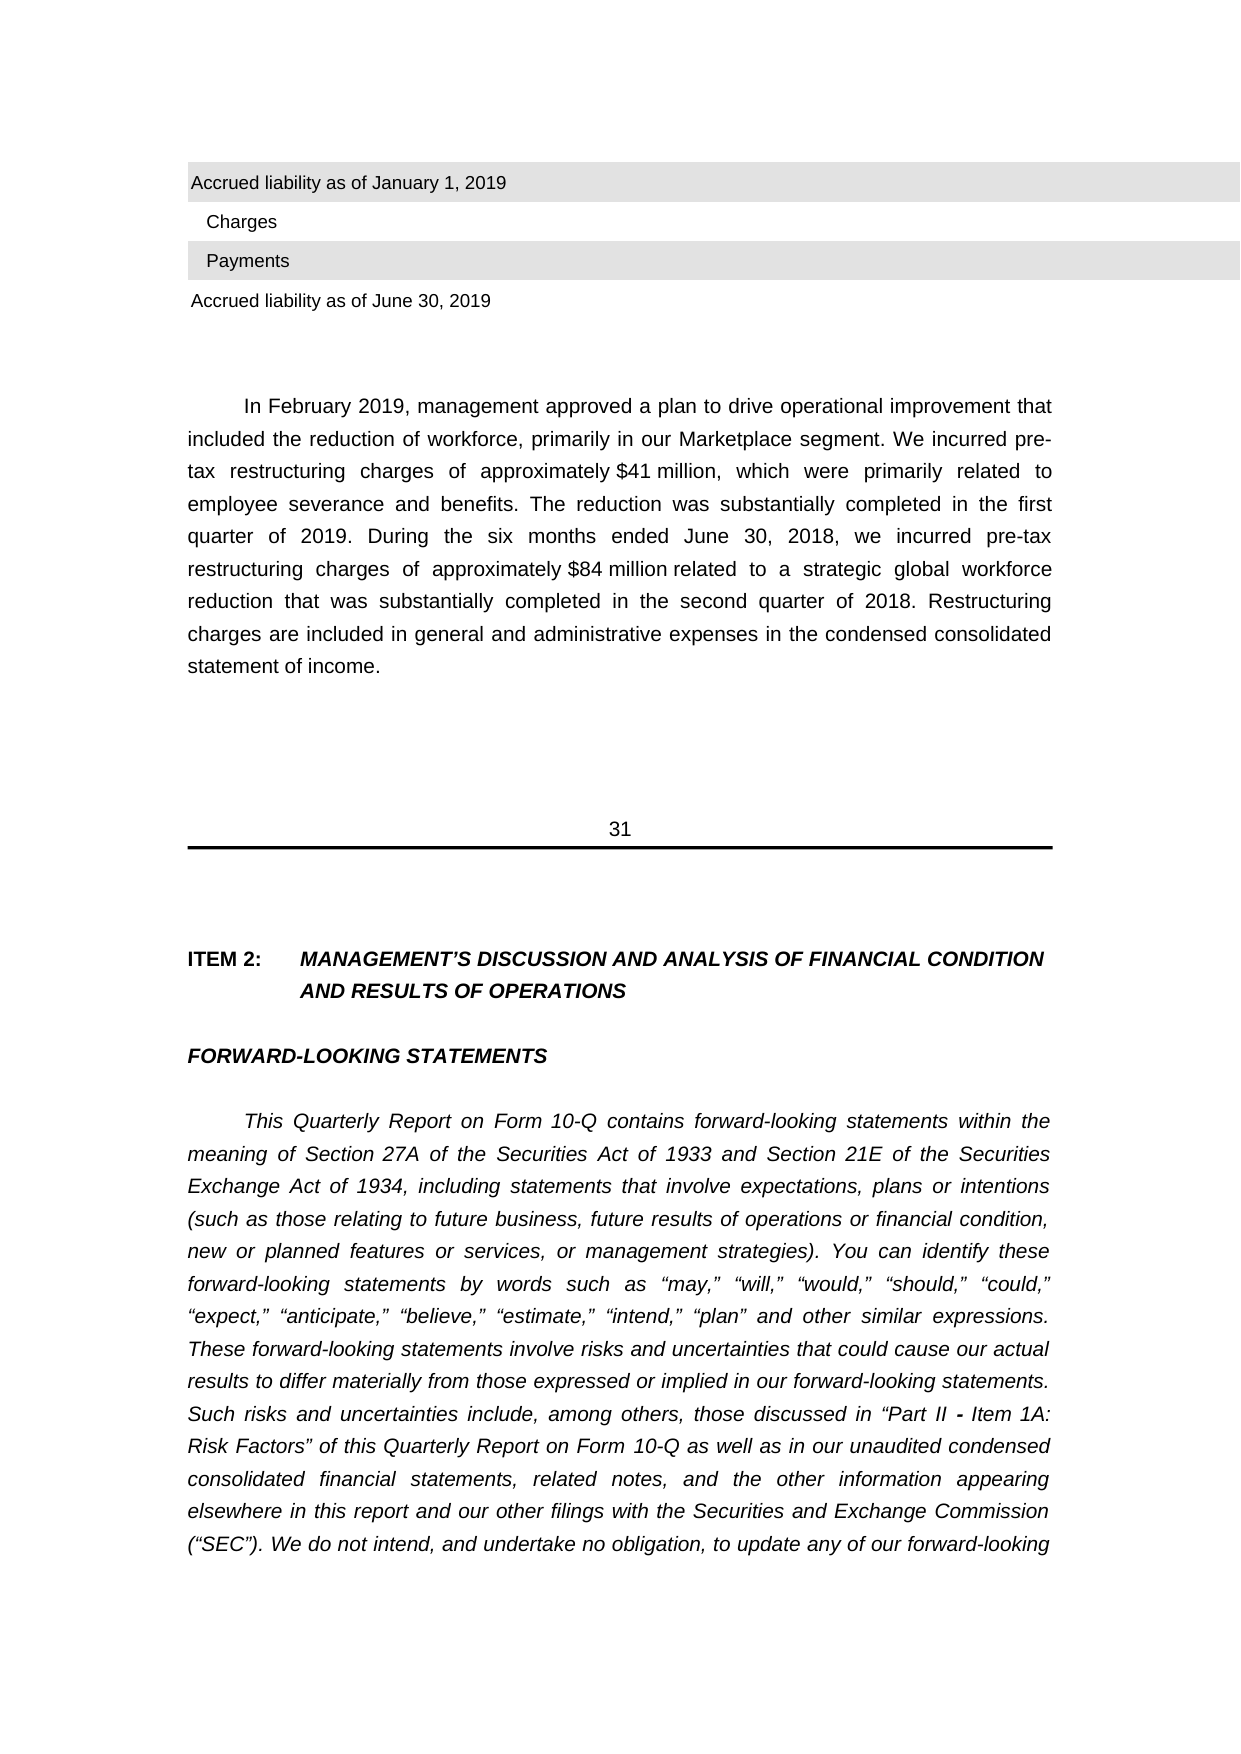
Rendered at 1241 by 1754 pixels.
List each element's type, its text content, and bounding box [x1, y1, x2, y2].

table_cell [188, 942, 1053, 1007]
text FORWARD-LOOKING STATEMENTS [187, 1040, 1053, 1072]
text 31 [187, 812, 1053, 845]
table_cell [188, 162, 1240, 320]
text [187, 1105, 1053, 1560]
text In February 2019, management approved a plan to drive operational improvement that included the reduction of workforce, primarily in our Marketplace segment. We incurred pre-tax restructuring charges of approximately $41 million, which were primarily related to employee severance and benefits. The reduction was substantially completed in the first quarter of 2019. During the six months ended June 30, 2018, we incurred pre-tax restructuring charges of approximately $84 million related to a strategic global workforce reduction that was substantially completed in the second quarter of 2018. Restructuring charges are included in general and administrative expenses in the condensed consolidated statement of income. [187, 390, 1053, 682]
